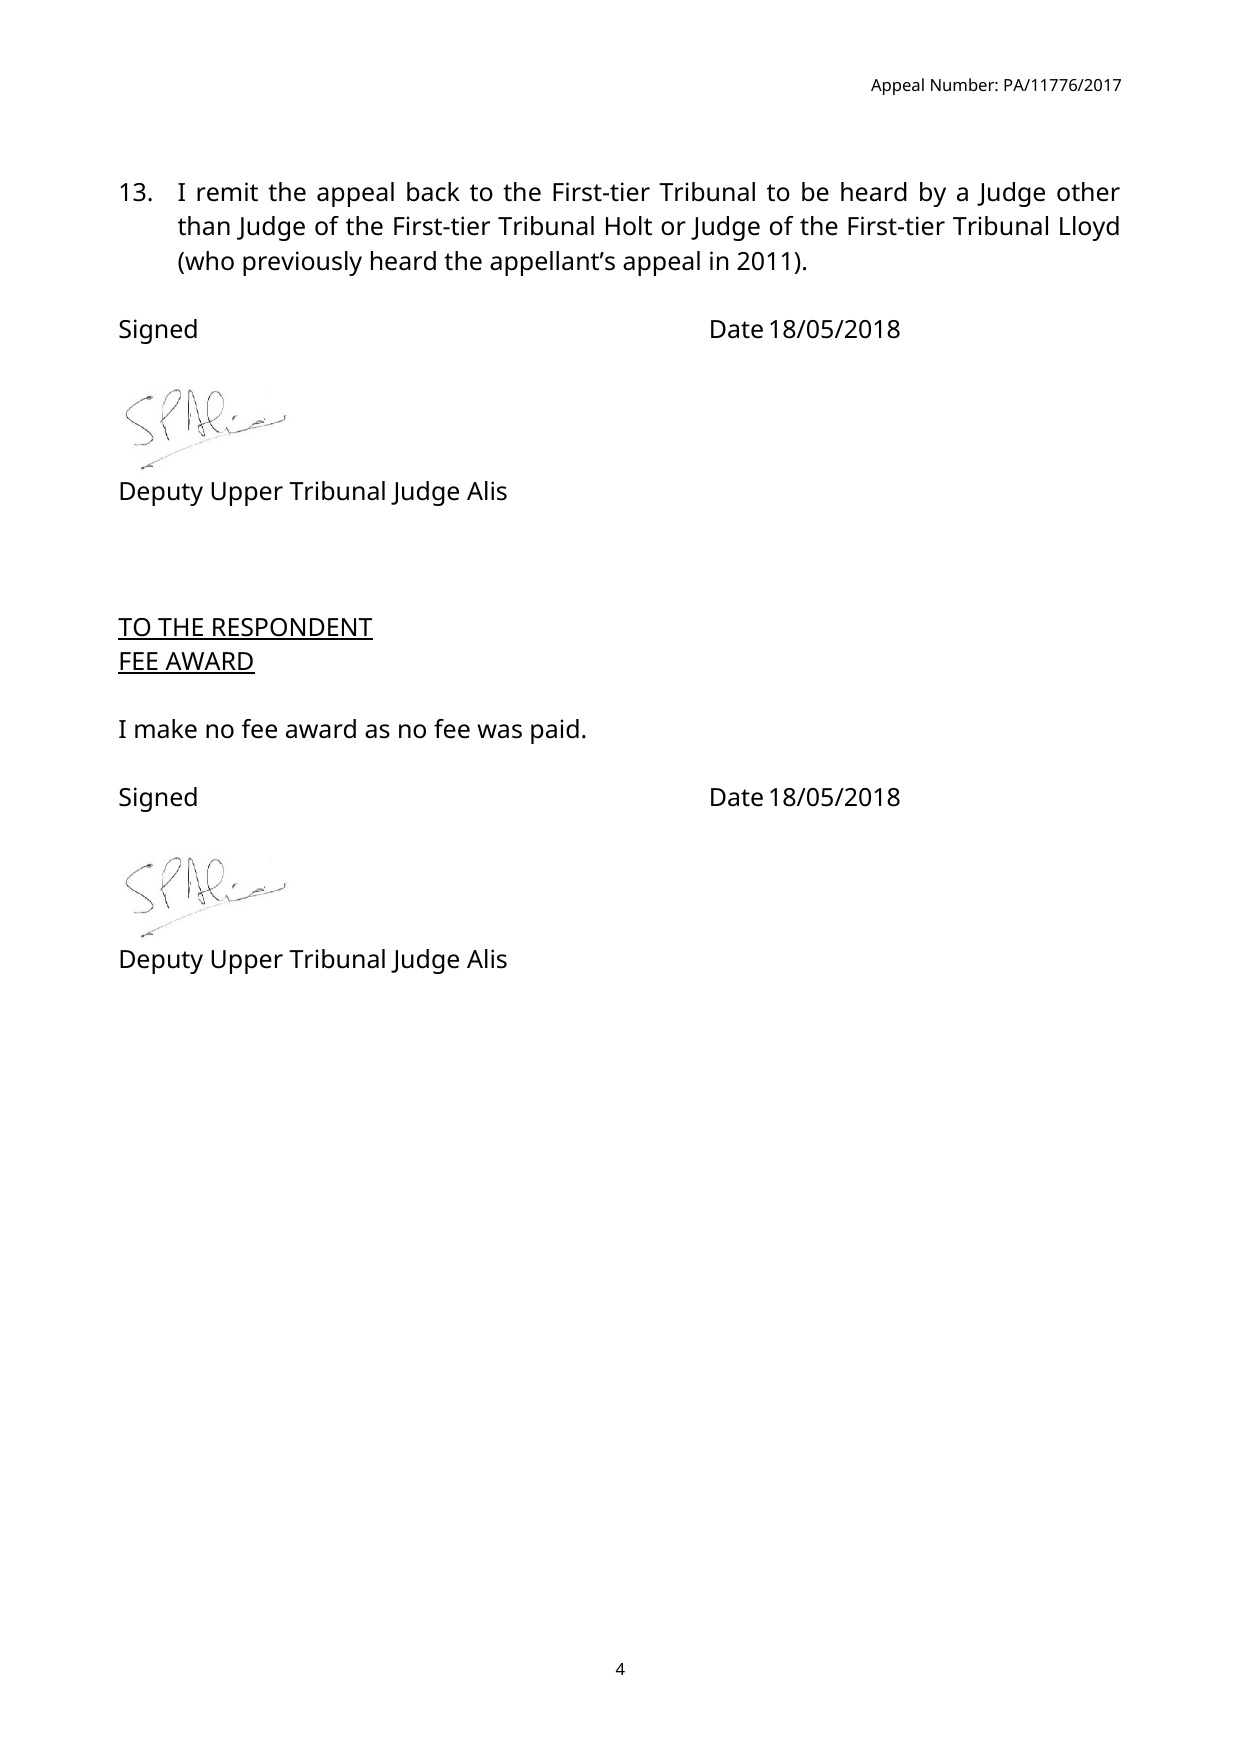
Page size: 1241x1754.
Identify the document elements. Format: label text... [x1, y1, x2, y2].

picture [118, 847, 289, 942]
text TO THE RESPONDENT [118, 609, 1122, 643]
list I remit the appeal back to the First-tier Tribunal to be heard by a Judge other than Judge of the First-tier Tribunal Holt or Judge of the First-tier Tribunal Lloyd (who previously heard the appellant’s appeal in 2011). [118, 175, 1122, 277]
text Signed Date 18/05/2018 [118, 311, 1122, 345]
text Deputy Upper Tribunal Judge Alis [118, 942, 1122, 976]
picture [118, 379, 289, 474]
text I make no fee award as no fee was paid. [118, 712, 1122, 746]
text FEE AWARD [118, 643, 1122, 677]
text Signed Date 18/05/2018 [118, 780, 1122, 814]
text Deputy Upper Tribunal Judge Alis [118, 473, 1122, 507]
